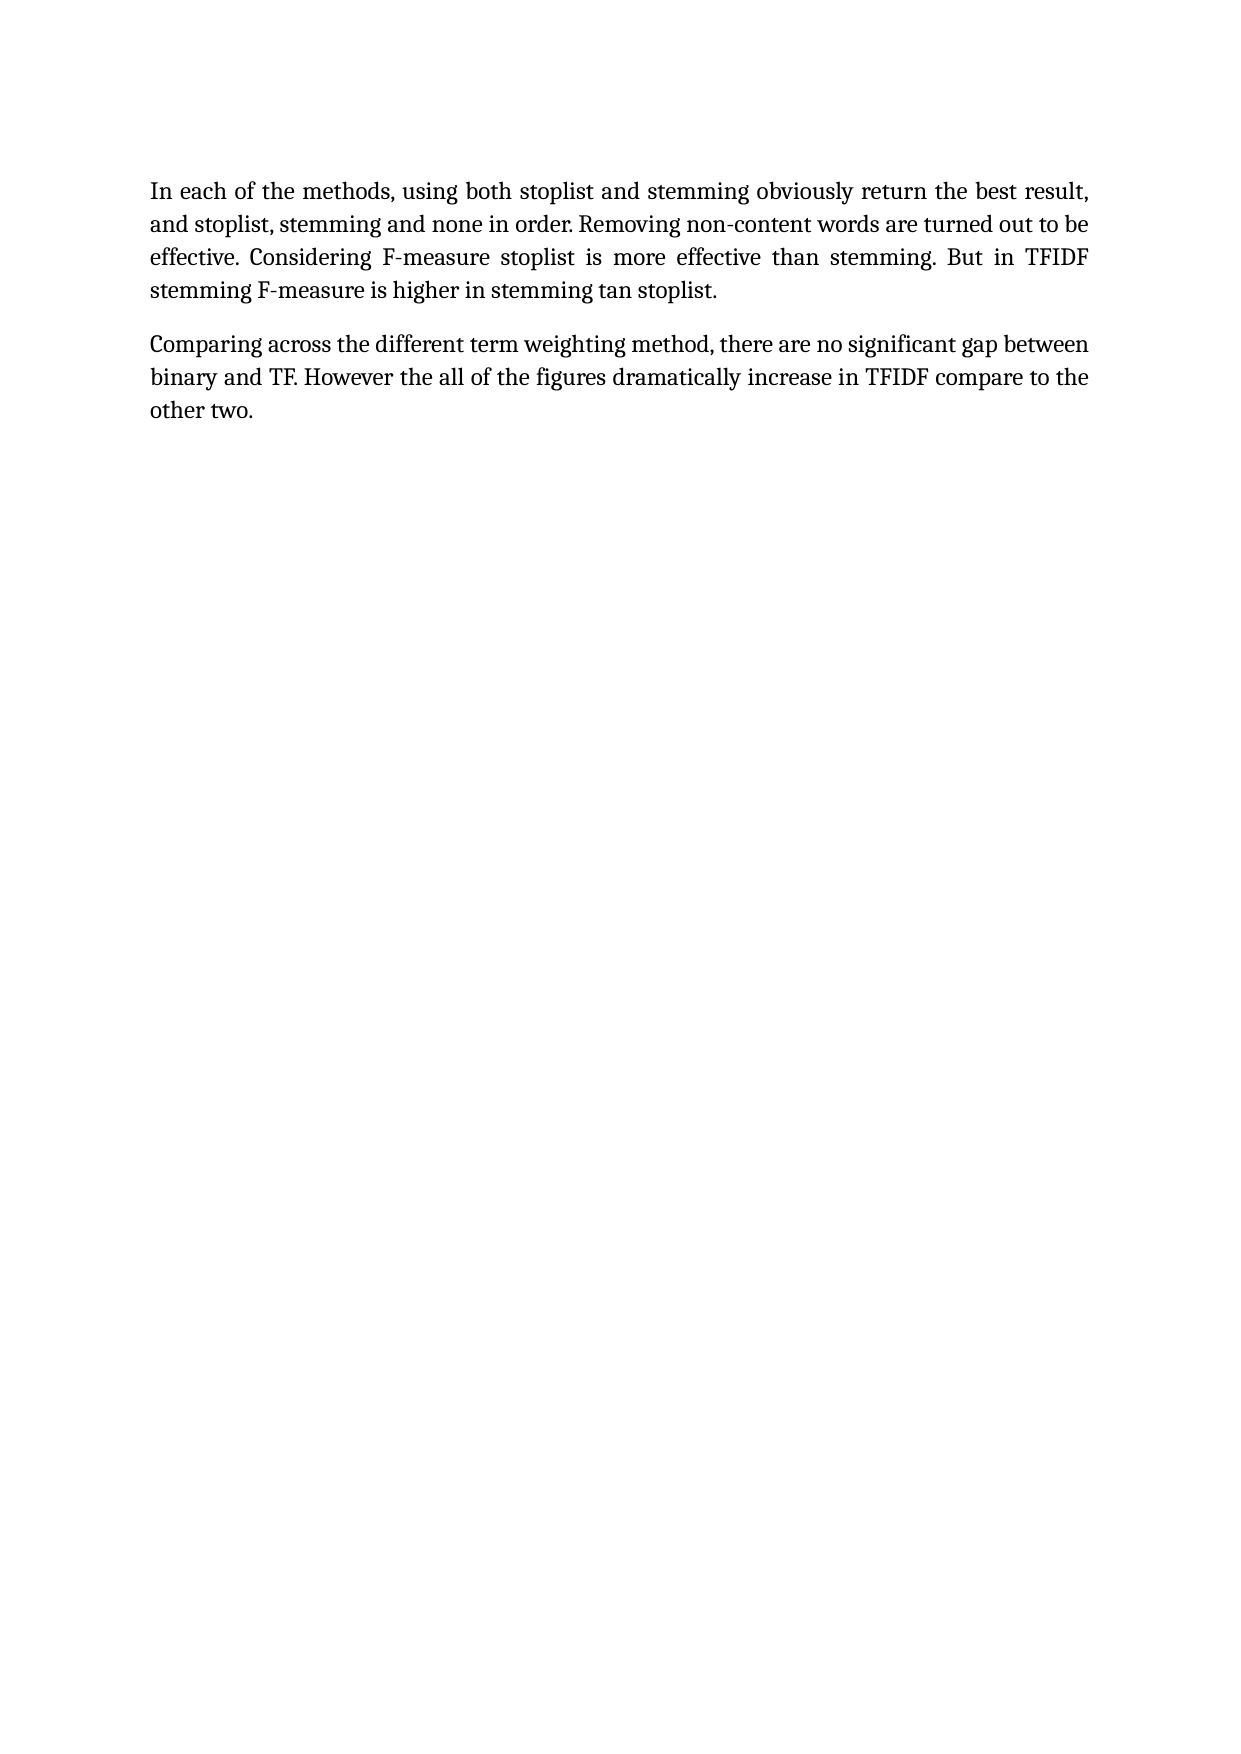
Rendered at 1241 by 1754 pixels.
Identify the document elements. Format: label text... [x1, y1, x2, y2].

text Comparing across the different term weighting method, there are no significant gap between binary and TF. However the all of the figures dramatically increase in TFIDF compare to the other two. [150, 330, 1090, 425]
text In each of the methods, using both stoplist and stemming obviously return the best result, and stoplist, stemming and none in order. Removing non-content words are turned out to be effective. Considering F-measure stoplist is more effective than stemming. But in TFIDF stemming F-measure is higher in stemming tan stoplist. [150, 177, 1090, 305]
